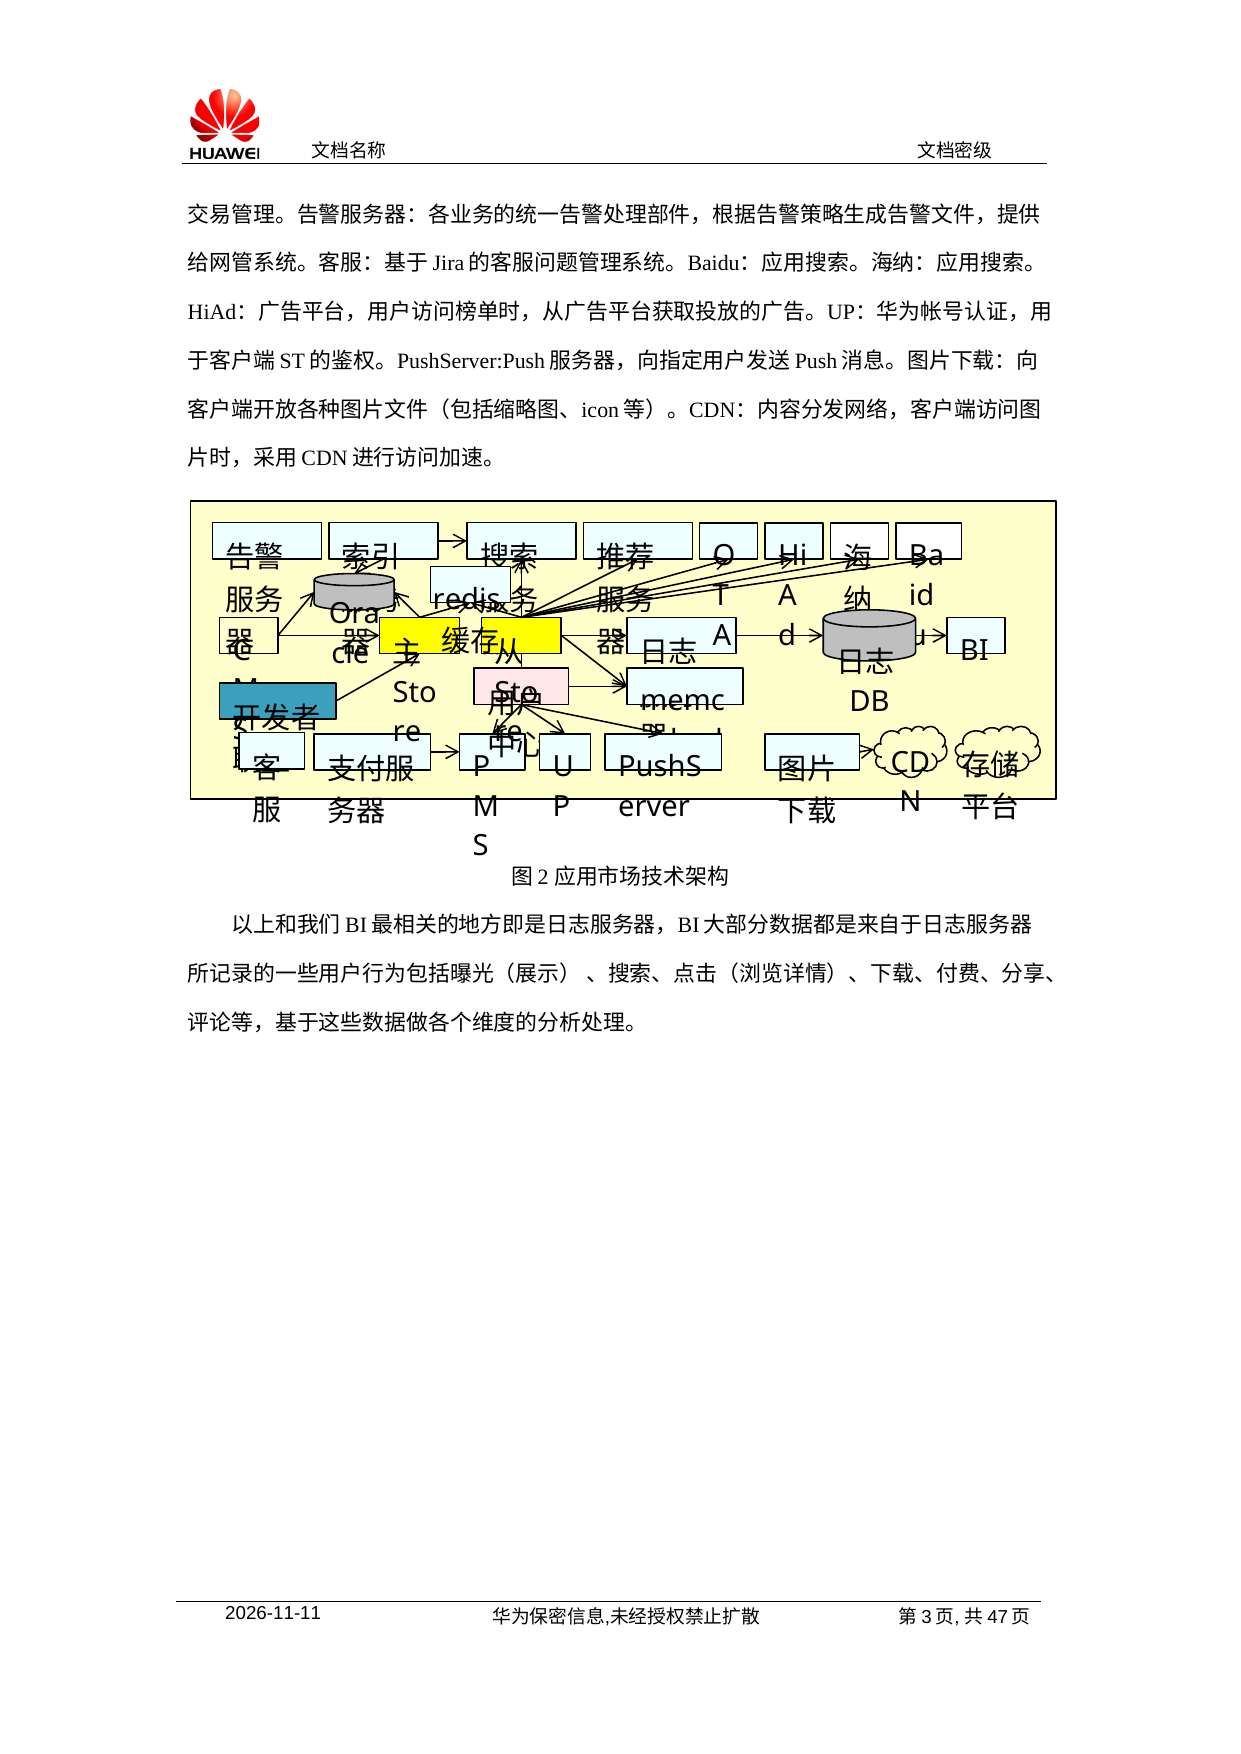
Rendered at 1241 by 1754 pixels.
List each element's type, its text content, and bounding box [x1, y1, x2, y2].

text 以上和我们BI最相关的地方即是日志服务器，BI大部分数据都是来自于日志服务器所记录的一些用户行为包括曝光（展示） 、搜索、点击（浏览详情）、下载、付费、分享、评论等，基于这些数据做各个维度的分析处理。 [187, 907, 1053, 1037]
text 图2 应用市场技术架构 [187, 858, 1053, 891]
picture [190, 89, 260, 159]
